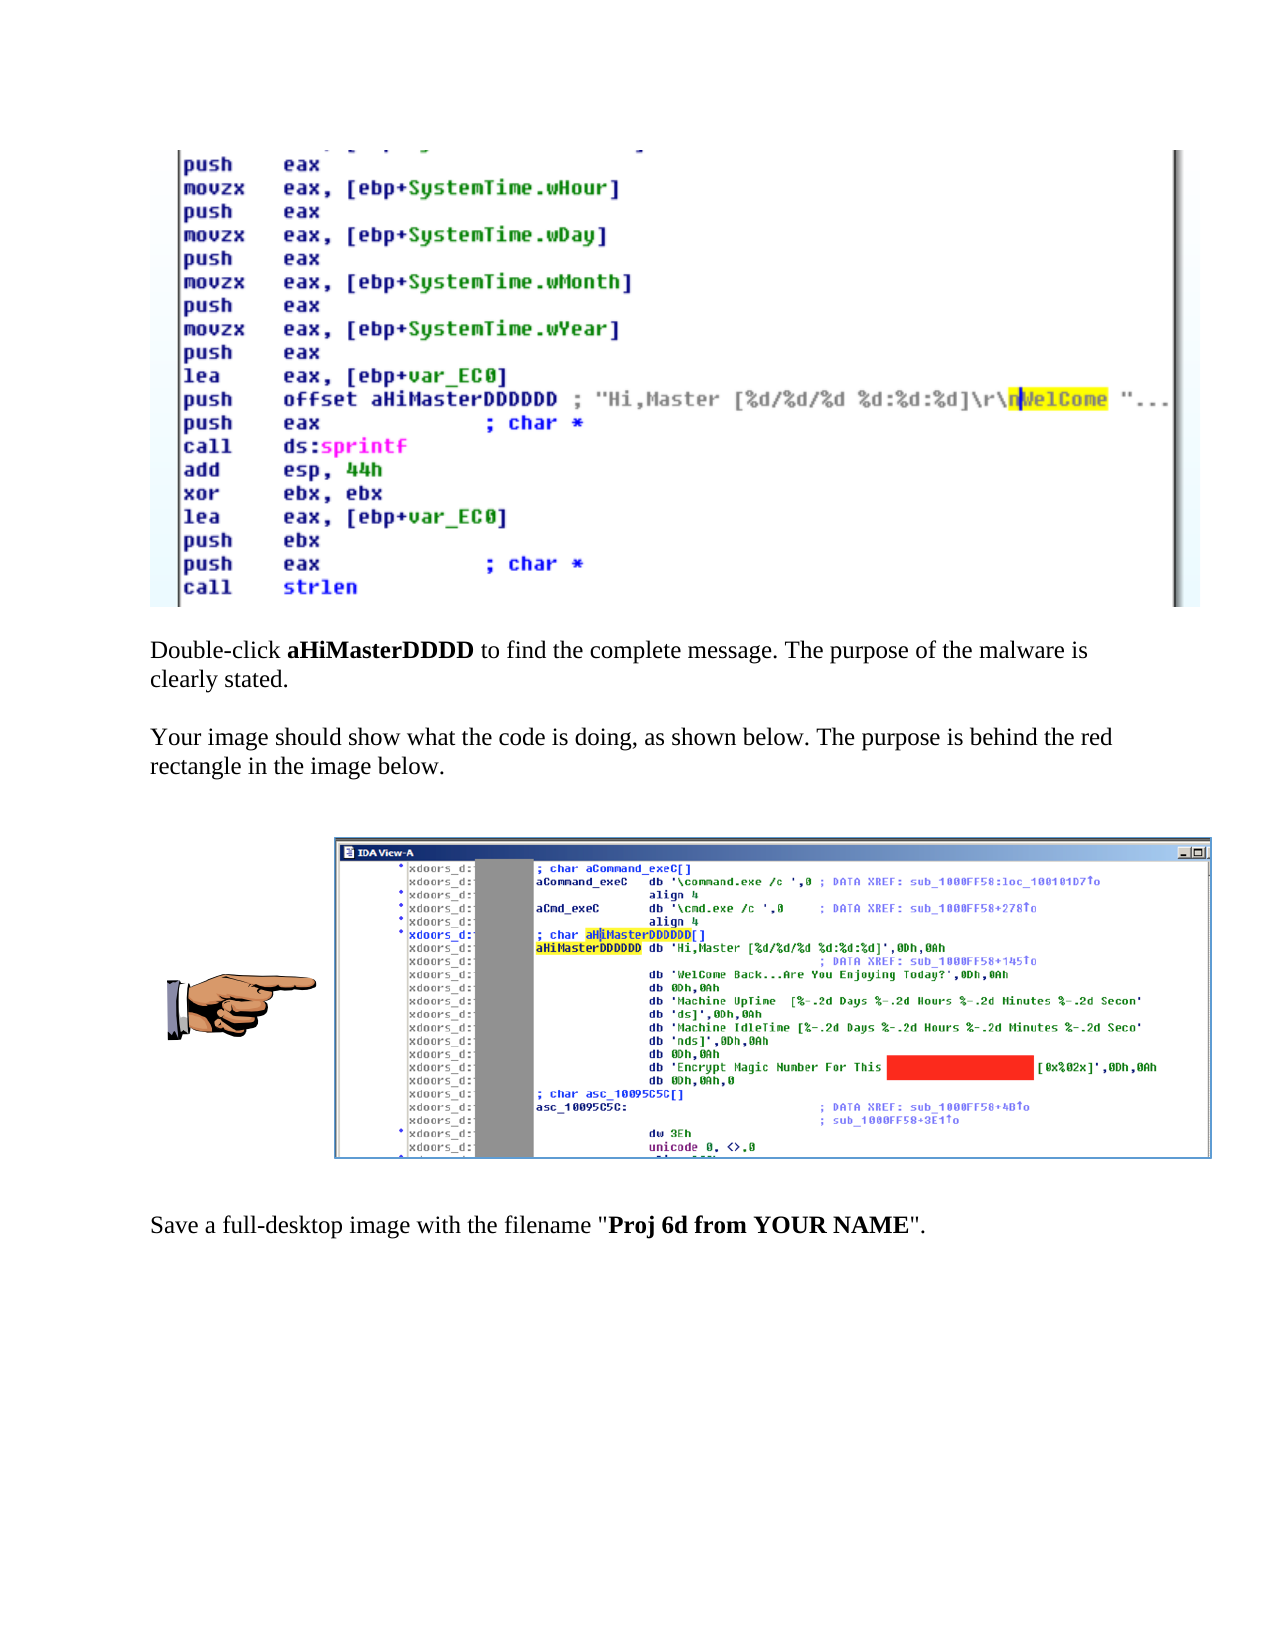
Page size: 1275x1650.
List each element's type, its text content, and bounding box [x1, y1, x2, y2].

picture [150, 150, 1200, 607]
picture [150, 808, 1221, 1181]
text Save a full-desktop image with the filename "Proj 6d from YOUR NAME". [150, 1210, 1125, 1239]
text Double-click aHiMasterDDDD to find the complete message. The purpose of the malware is clearly stated. [150, 635, 1125, 693]
text Your image should show what the code is doing, as shown below. The purpose is behind the red rectangle in the image below. [150, 722, 1125, 779]
